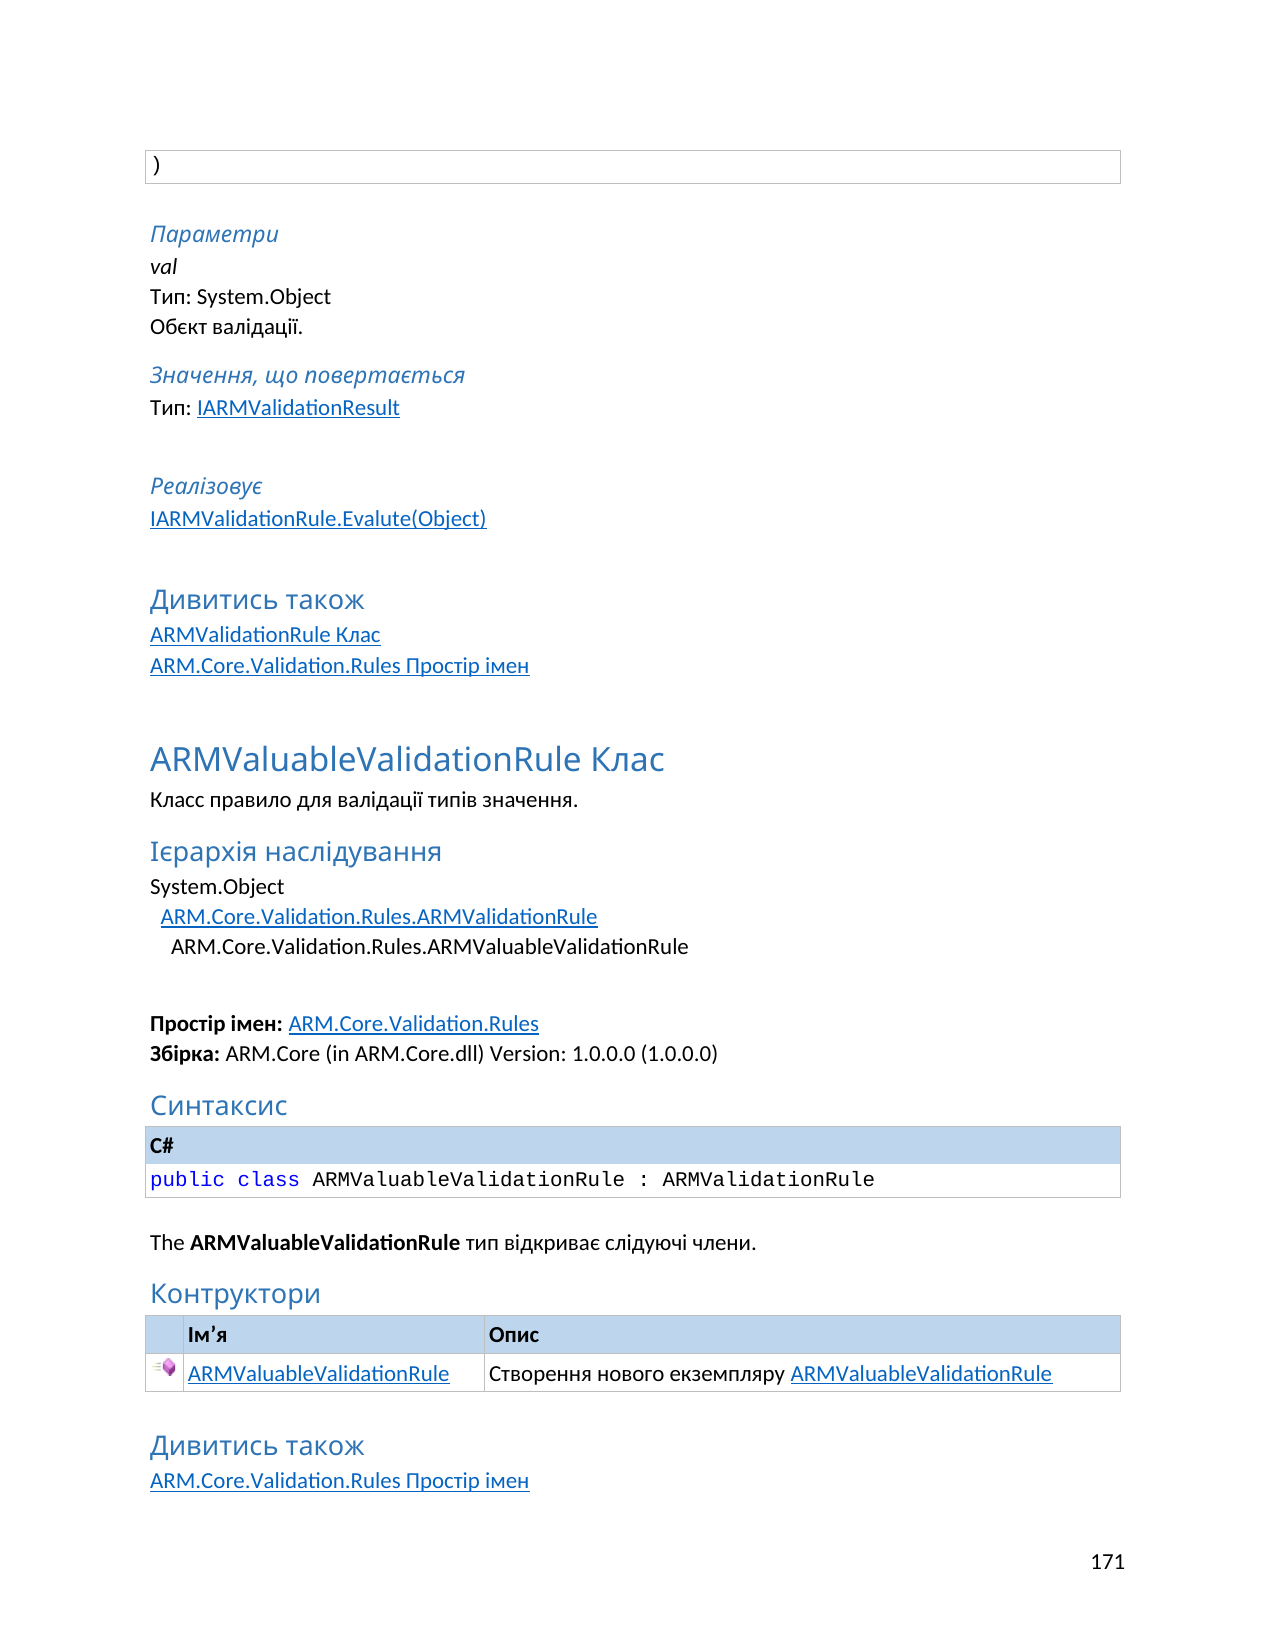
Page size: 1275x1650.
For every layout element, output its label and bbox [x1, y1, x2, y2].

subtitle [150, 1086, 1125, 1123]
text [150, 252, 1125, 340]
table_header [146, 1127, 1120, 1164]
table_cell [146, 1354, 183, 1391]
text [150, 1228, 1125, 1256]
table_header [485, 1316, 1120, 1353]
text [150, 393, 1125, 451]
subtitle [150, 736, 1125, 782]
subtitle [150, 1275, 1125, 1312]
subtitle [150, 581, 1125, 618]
picture [150, 1358, 175, 1376]
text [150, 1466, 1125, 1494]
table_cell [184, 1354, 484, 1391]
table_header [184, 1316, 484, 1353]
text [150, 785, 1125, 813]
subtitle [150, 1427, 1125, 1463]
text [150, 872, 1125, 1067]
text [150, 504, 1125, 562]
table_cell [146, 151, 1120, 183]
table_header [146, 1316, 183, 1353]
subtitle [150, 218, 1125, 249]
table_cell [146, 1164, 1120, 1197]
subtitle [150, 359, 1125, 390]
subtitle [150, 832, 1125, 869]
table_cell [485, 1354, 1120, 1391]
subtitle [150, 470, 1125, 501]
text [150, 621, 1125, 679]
